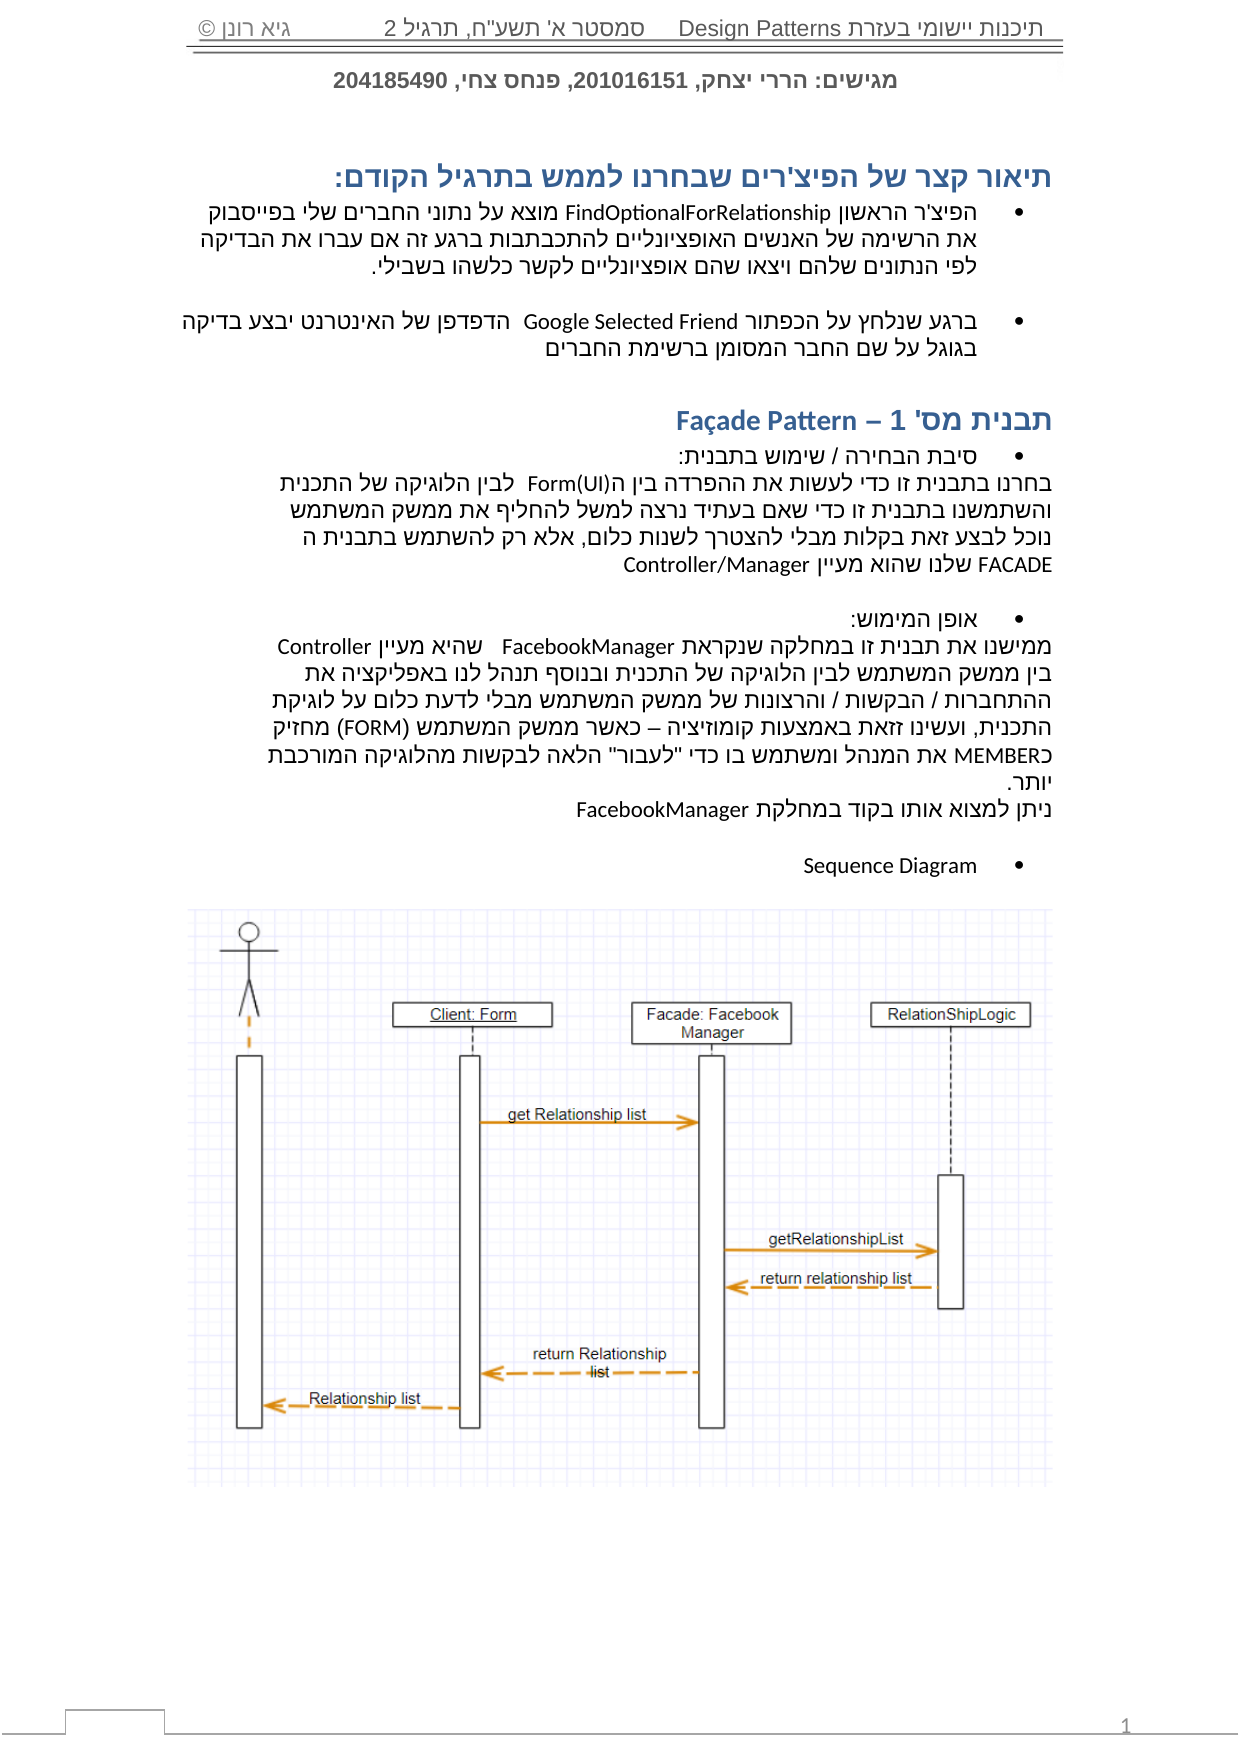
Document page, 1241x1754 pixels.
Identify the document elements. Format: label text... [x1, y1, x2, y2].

picture [187, 907, 1053, 1487]
list הפיצ'ר הראשון FindOptionalForRelationship מוצא על נתוני החברים שלי בפייסבוק את הרשימה של האנשים האופציונליים להתכבתבות ברגע זה אם עברו את הבדיקה לפי הנתונים שלהם ויצאו שהם אופציונליים לקשר כלשהו בשבילי. [187, 198, 1015, 279]
list סיבת הבחירה / שימוש בתבנית: [187, 443, 1015, 469]
subtitle תבנית מס' 1 – Façade Pattern [187, 402, 1053, 438]
picture [186, 0, 1064, 104]
list Sequence Diagram [187, 852, 1015, 879]
text בחרנו בתבנית זו כדי לעשות את ההפרדה בין הForm(UI) לבין הלוגיקה של התכנית והשתמשנו בתבנית זו כדי שאם בעתיד נרצה למשל להחליף את ממשק המשתמש נוכל לבצע זאת בקלות מבלי להצטרך לשנות כלום, אלא רק להשתמש בתבנית הFACADE שלנו שהוא מעיין Controller/Manager [262, 469, 1053, 606]
text ממישנו את תבנית זו במחלקה שנקראת FacebookManager שהיא מעיין Controller בין ממשק המשתמש לבין הלוגיקה של התכנית ובנוסף תנהל לנו באפליקציה את [262, 632, 1053, 687]
text ניתן למצוא אותו בקוד במחלקת FacebookManager [262, 796, 1053, 823]
text ההתחברות / הבקשות / והרצונות של ממשק המשתמש מבלי לדעת כלום על לוגיקת התכנית, ועשינו זזאת באמצעות קומוזיציה – כאשר ממשק המשתמש (FORM) מחזיק כMEMBER את המנהל ומשתמש בו כדי "לעבור" הלאה לבקשות מהלוגיקה המורכבת יותר. [262, 687, 1053, 796]
subtitle תיאור קצר של הפיצ'רים שבחרנו לממש בתרגיל הקודם: [187, 160, 1053, 193]
list אופן המימוש: [187, 606, 1015, 632]
list ברגע שנלחץ על הכפתור Google Selected Friend הדפדפן של האינטרנט יבצע בדיקה בגוגל על שם החבר המסומן ברשימת החברים [143, 307, 1015, 361]
